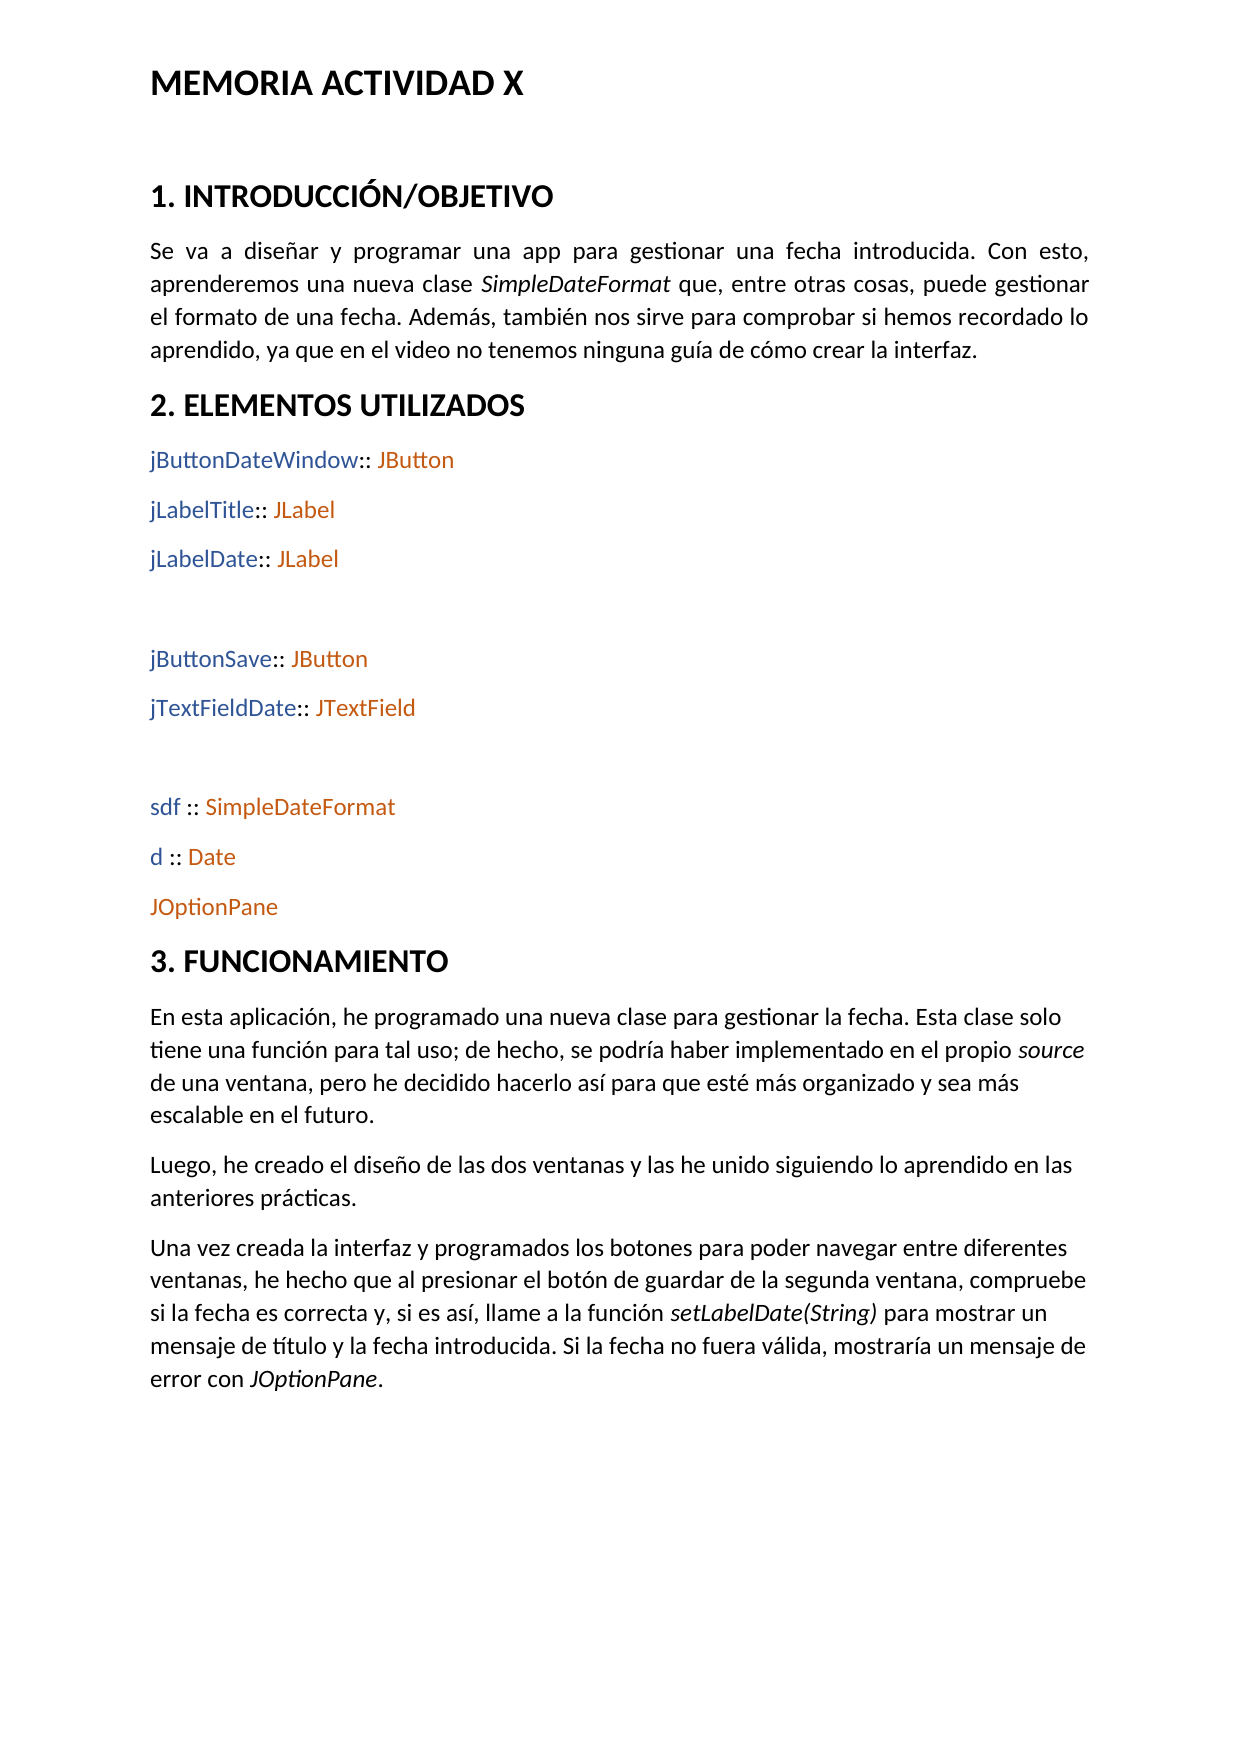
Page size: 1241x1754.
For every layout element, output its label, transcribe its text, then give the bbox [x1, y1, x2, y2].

text Luego, he creado el diseño de las dos ventanas y las he unido siguiendo lo aprendido en las anteriores prácticas. [150, 1149, 1090, 1213]
text jTextFieldDate:: JTextField [150, 692, 1090, 723]
text JOptionPane [150, 891, 1090, 921]
text jLabelTitle:: JLabel [150, 494, 1090, 524]
text En esta aplicación, he programado una nueva clase para gestionar la fecha. Esta clase solo tiene una función para tal uso; de hecho, se podría haber implementado en el propio source de una ventana, pero he decidido hacerlo así para que esté más organizado y sea más escalable en el futuro. [150, 1001, 1090, 1130]
text MEMORIA ACTIVIDAD X [150, 59, 1090, 105]
text jLabelDate:: JLabel [150, 543, 1090, 574]
text jButtonDateWindow:: JButton [150, 444, 1090, 475]
text Se va a diseñar y programar una app para gestionar una fecha introducida. Con esto, aprenderemos una nueva clase SimpleDateFormat que, entre otras cosas, puede gestionar el formato de una fecha. Además, también nos sirve para comprobar si hemos recordado lo aprendido, ya que en el video no tenemos ninguna guía de cómo crear la interfaz. [150, 235, 1090, 365]
text Una vez creada la interfaz y programados los botones para poder navegar entre diferentes ventanas, he hecho que al presionar el botón de guardar de la segunda ventana, compruebe si la fecha es correcta y, si es así, llame a la función setLabelDate(String) para mostrar un mensaje de título y la fecha introducida. Si la fecha no fuera válida, mostraría un mensaje de error con JOptionPane. [150, 1232, 1090, 1394]
text 2. ELEMENTOS UTILIZADOS [150, 384, 1090, 424]
text jButtonSave:: JButton [150, 643, 1090, 673]
text sdf :: SimpleDateFormat [150, 791, 1090, 822]
text d :: Date [150, 841, 1090, 872]
text 3. FUNCIONAMIENTO [150, 940, 1090, 981]
text 1. INTRODUCCIÓN/OBJETIVO [150, 175, 1090, 216]
